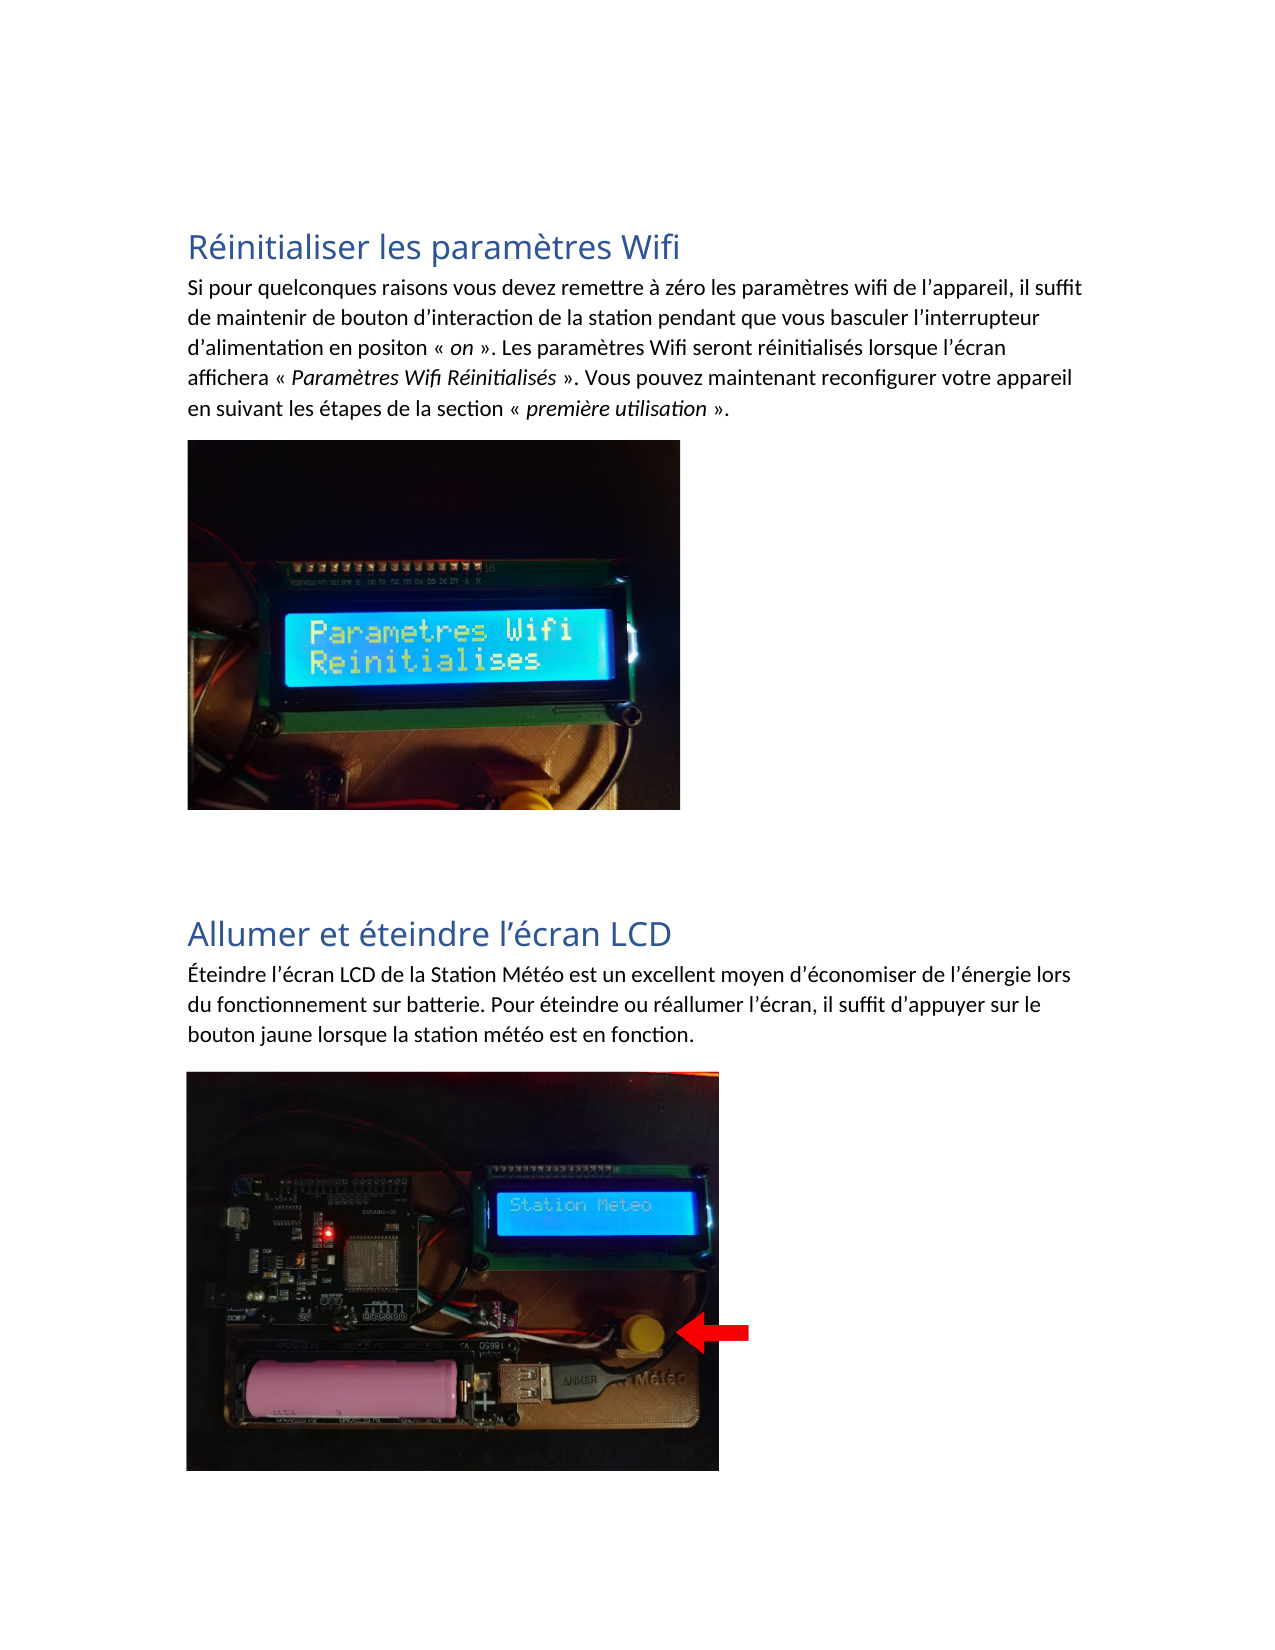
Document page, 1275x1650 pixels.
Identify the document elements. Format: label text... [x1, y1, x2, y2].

picture [187, 440, 681, 810]
text Si pour quelconques raisons vous devez remettre à zéro les paramètres wifi de l’appareil, il suffit de maintenir de bouton d’interaction de la station pendant que vous basculer l’interrupteur d’alimentation en positon « on ». Les paramètres Wifi seront réinitialisés lorsque l’écran affichera « Paramètres Wifi Réinitialisés ». Vous pouvez maintenant reconfigurer votre appareil en suivant les étapes de la section « première utilisation ». [187, 273, 1087, 422]
subtitle Réinitialiser les paramètres Wifi [187, 224, 1087, 269]
subtitle Allumer et éteindre l’écran LCD [187, 911, 1087, 957]
picture [187, 1072, 755, 1471]
text Éteindre l’écran LCD de la Station Météo est un excellent moyen d’économiser de l’énergie lors du fonctionnement sur batterie. Pour éteindre ou réallumer l’écran, il suffit d’appuyer sur le bouton jaune lorsque la station météo est en fonction. [187, 960, 1087, 1048]
